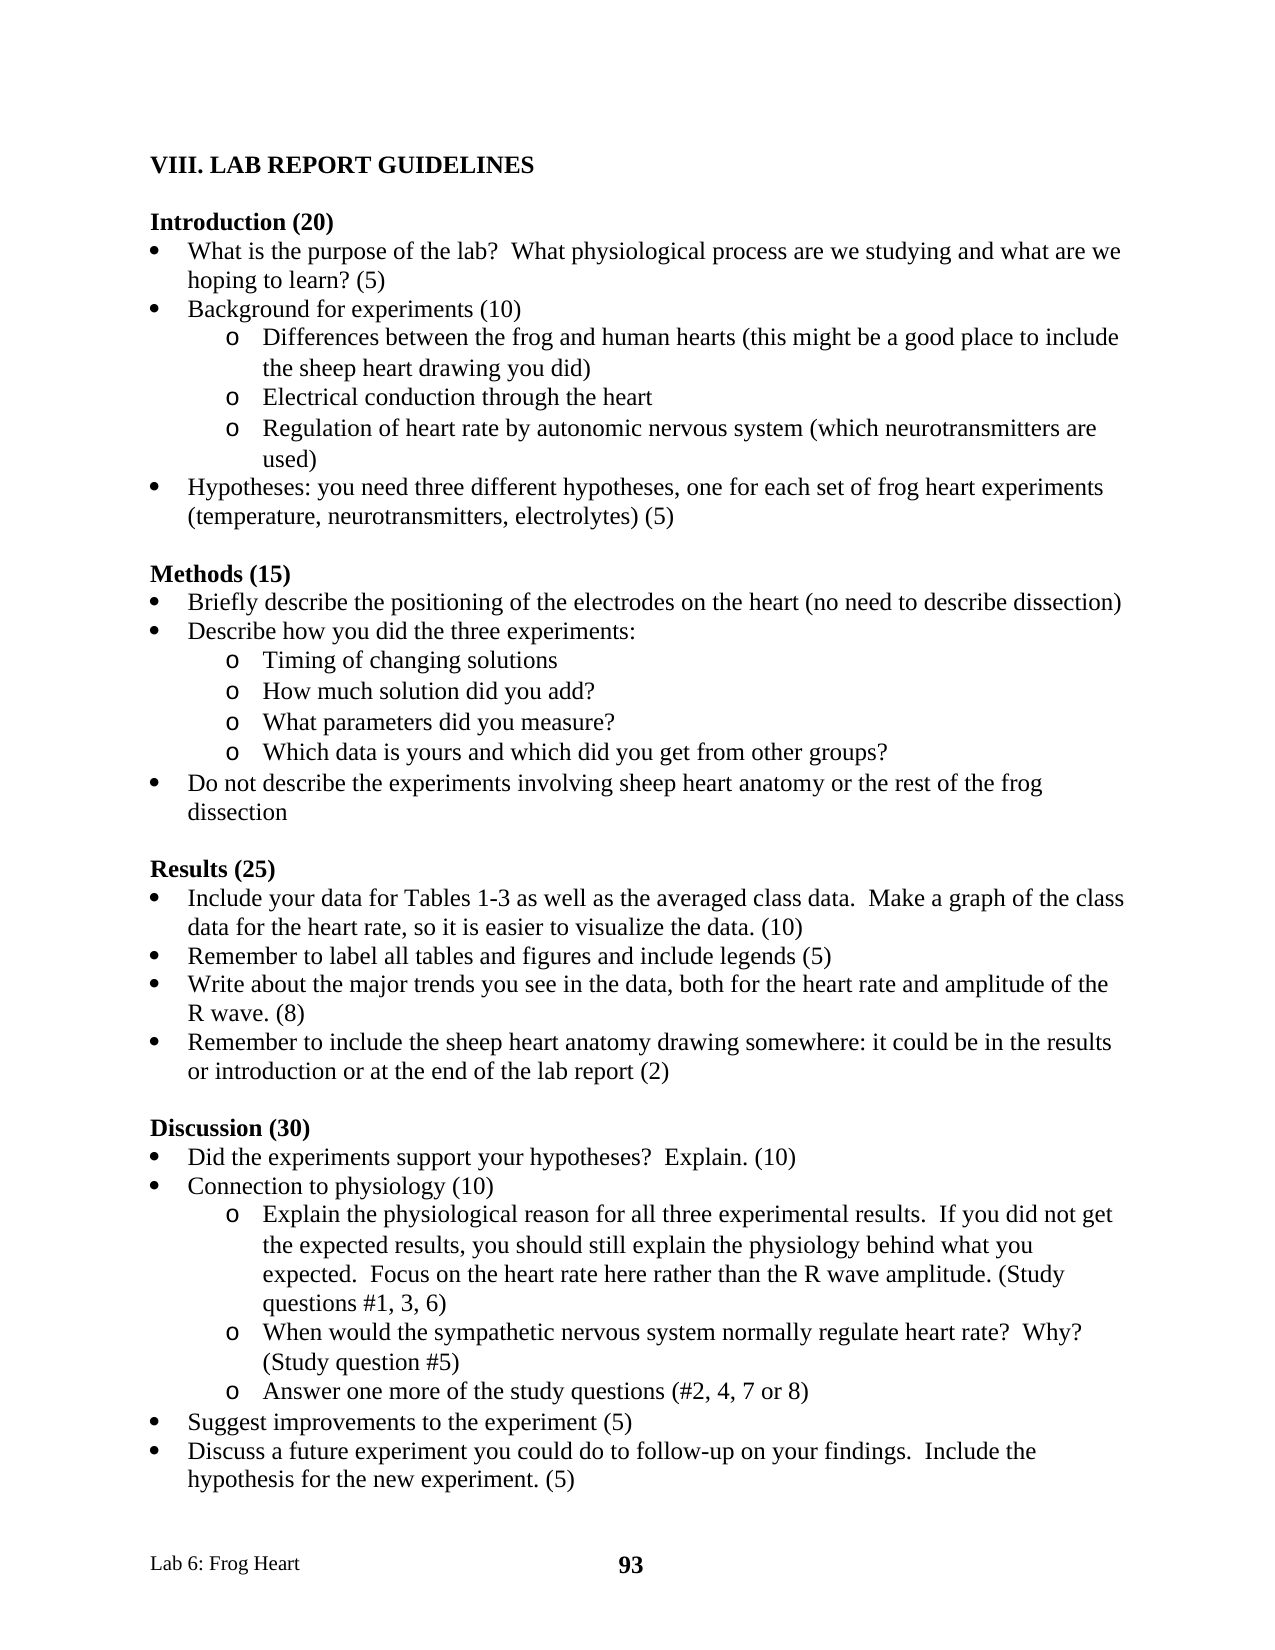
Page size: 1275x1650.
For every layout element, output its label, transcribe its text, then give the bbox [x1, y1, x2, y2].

list Describe how you did the three experiments: [150, 616, 1125, 645]
list Regulation of heart rate by autonomic nervous system (which neurotransmitters are used) [225, 413, 1125, 472]
list What is the purpose of the lab? What physiological process are we studying and what are we hoping to learn? (5) [150, 236, 1125, 294]
list Remember to include the sheep heart anatomy drawing somewhere: it could be in the results or introduction or at the end of the lab report (2) [150, 1027, 1125, 1084]
list Did the experiments support your hypotheses? Explain. (10) [150, 1142, 1125, 1171]
list How much solution did you add? [225, 676, 1125, 707]
list Include your data for Tables 1-3 as well as the averaged class data. Make a graph of the class data for the heart rate, so it is easier to visualize the data. (10) [150, 883, 1125, 941]
list When would the sympathetic nervous system normally regulate heart rate? Why? (Study question #5) [225, 1317, 1125, 1376]
list Electrical conduction through the heart [225, 382, 1125, 413]
list Answer one more of the study questions (#2, 4, 7 or 8) [225, 1376, 1125, 1407]
list What parameters did you measure? [225, 707, 1125, 737]
list Briefly describe the positioning of the electrodes on the heart (no need to describe dissection) [150, 587, 1125, 616]
list Do not describe the experiments involving sheep heart anatomy or the rest of the frog dissection [150, 768, 1125, 826]
list Suggest improvements to the experiment (5) [150, 1407, 1125, 1436]
text Introduction (20) [150, 207, 1125, 236]
text VIII. LAB REPORT GUIDELINES [150, 150, 1125, 179]
list Remember to label all tables and figures and include legends (5) [150, 941, 1125, 969]
text Discussion (30) [150, 1113, 1125, 1142]
list Hypotheses: you need three different hypotheses, one for each set of frog heart experiments (temperature, neurotransmitters, electrolytes) (5) [150, 472, 1125, 530]
list Timing of changing solutions [225, 645, 1125, 676]
list Differences between the frog and human hearts (this might be a good place to include the sheep heart drawing you did) [225, 322, 1125, 382]
list Which data is yours and which did you get from other groups? [225, 737, 1125, 768]
list Discuss a future experiment you could do to follow-up on your findings. Include the hypothesis for the new experiment. (5) [150, 1436, 1125, 1493]
text Methods (15) [150, 559, 1125, 587]
list Write about the major trends you see in the data, both for the heart rate and amplitude of the R wave. (8) [150, 969, 1125, 1027]
text Results (25) [150, 854, 1125, 883]
list Connection to physiology (10) [150, 1171, 1125, 1199]
list Explain the physiological reason for all three experimental results. If you did not get the expected results, you should still explain the physiology behind what you expected. Focus on the heart rate here rather than the R wave amplitude. (Study questions #1, 3, 6) [225, 1199, 1125, 1317]
list Background for experiments (10) [150, 294, 1125, 322]
